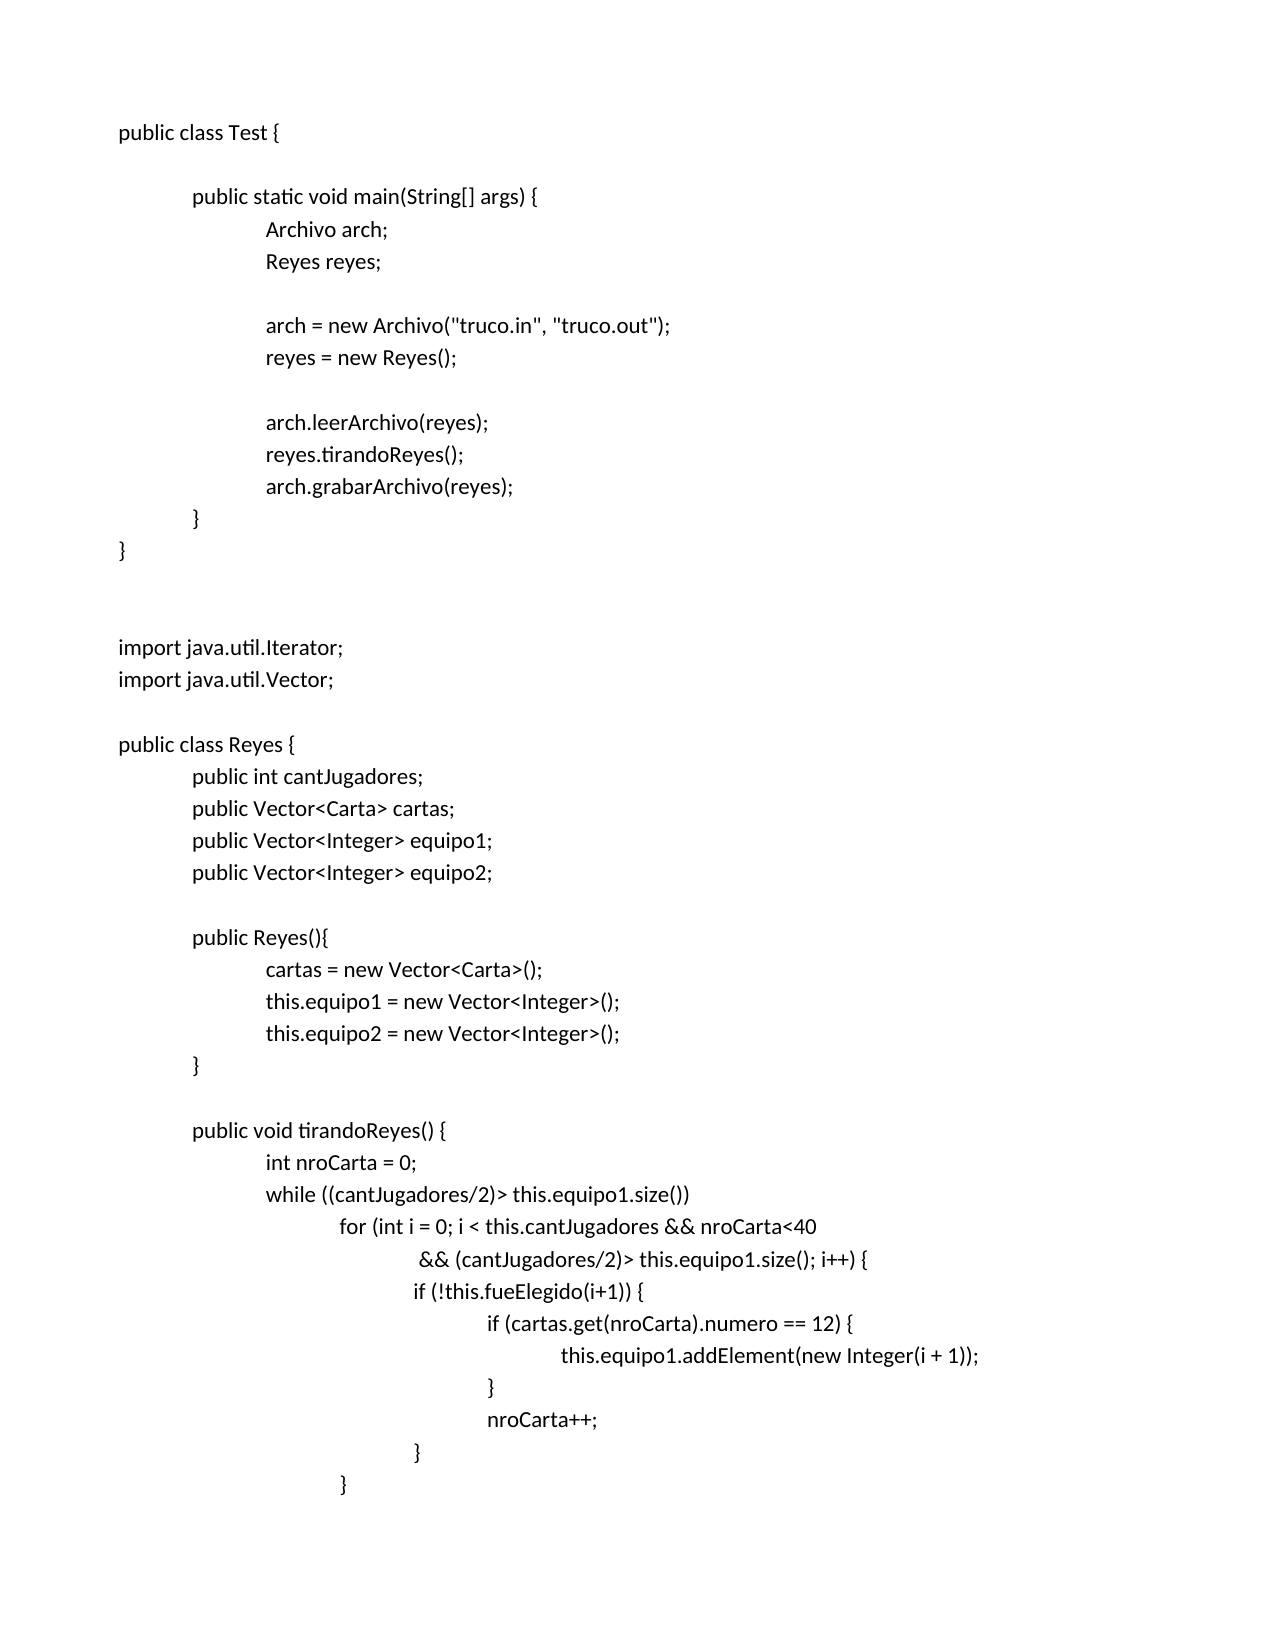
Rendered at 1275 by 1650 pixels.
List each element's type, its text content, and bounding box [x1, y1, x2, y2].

text Reyes reyes; [118, 247, 1157, 275]
text import java.util.Vector; [118, 665, 1157, 693]
text if (cartas.get(nroCarta).numero == 12) { [118, 1309, 1157, 1337]
text arch = new Archivo("truco.in", "truco.out"); [118, 311, 1157, 339]
text reyes.tirandoReyes(); [118, 440, 1157, 468]
text import java.util.Iterator; [118, 633, 1157, 661]
text public Vector<Integer> equipo2; [118, 858, 1157, 886]
text this.equipo1.addElement(new Integer(i + 1)); [118, 1341, 1157, 1369]
text arch.grabarArchivo(reyes); [118, 472, 1157, 500]
text public int cantJugadores; [118, 762, 1157, 790]
text } [118, 1438, 1157, 1466]
text public void tirandoReyes() { [118, 1116, 1157, 1144]
text arch.leerArchivo(reyes); [118, 408, 1157, 436]
text Archivo arch; [118, 215, 1157, 243]
text int nroCarta = 0; [118, 1148, 1157, 1176]
text reyes = new Reyes(); [118, 343, 1157, 371]
text } [118, 504, 1157, 532]
text while ((cantJugadores/2)> this.equipo1.size()) [118, 1180, 1157, 1208]
text public class Test { [118, 118, 1157, 146]
text if (!this.fueElegido(i+1)) { [118, 1277, 1157, 1305]
text } [118, 1373, 1157, 1401]
text public Reyes(){ [118, 923, 1157, 951]
text public Vector<Carta> cartas; [118, 794, 1157, 822]
text public Vector<Integer> equipo1; [118, 826, 1157, 854]
text } [118, 537, 1157, 564]
text this.equipo1 = new Vector<Integer>(); [118, 987, 1157, 1015]
text this.equipo2 = new Vector<Integer>(); [118, 1019, 1157, 1047]
text nroCarta++; [118, 1406, 1157, 1434]
text } [118, 1470, 1157, 1498]
text public class Reyes { [118, 730, 1157, 758]
text } [118, 1052, 1157, 1079]
text && (cantJugadores/2)> this.equipo1.size(); i++) { [339, 1245, 1157, 1273]
text cartas = new Vector<Carta>(); [118, 955, 1157, 983]
text public static void main(String[] args) { [118, 182, 1157, 211]
text for (int i = 0; i < this.cantJugadores && nroCarta<40 [118, 1212, 1157, 1241]
